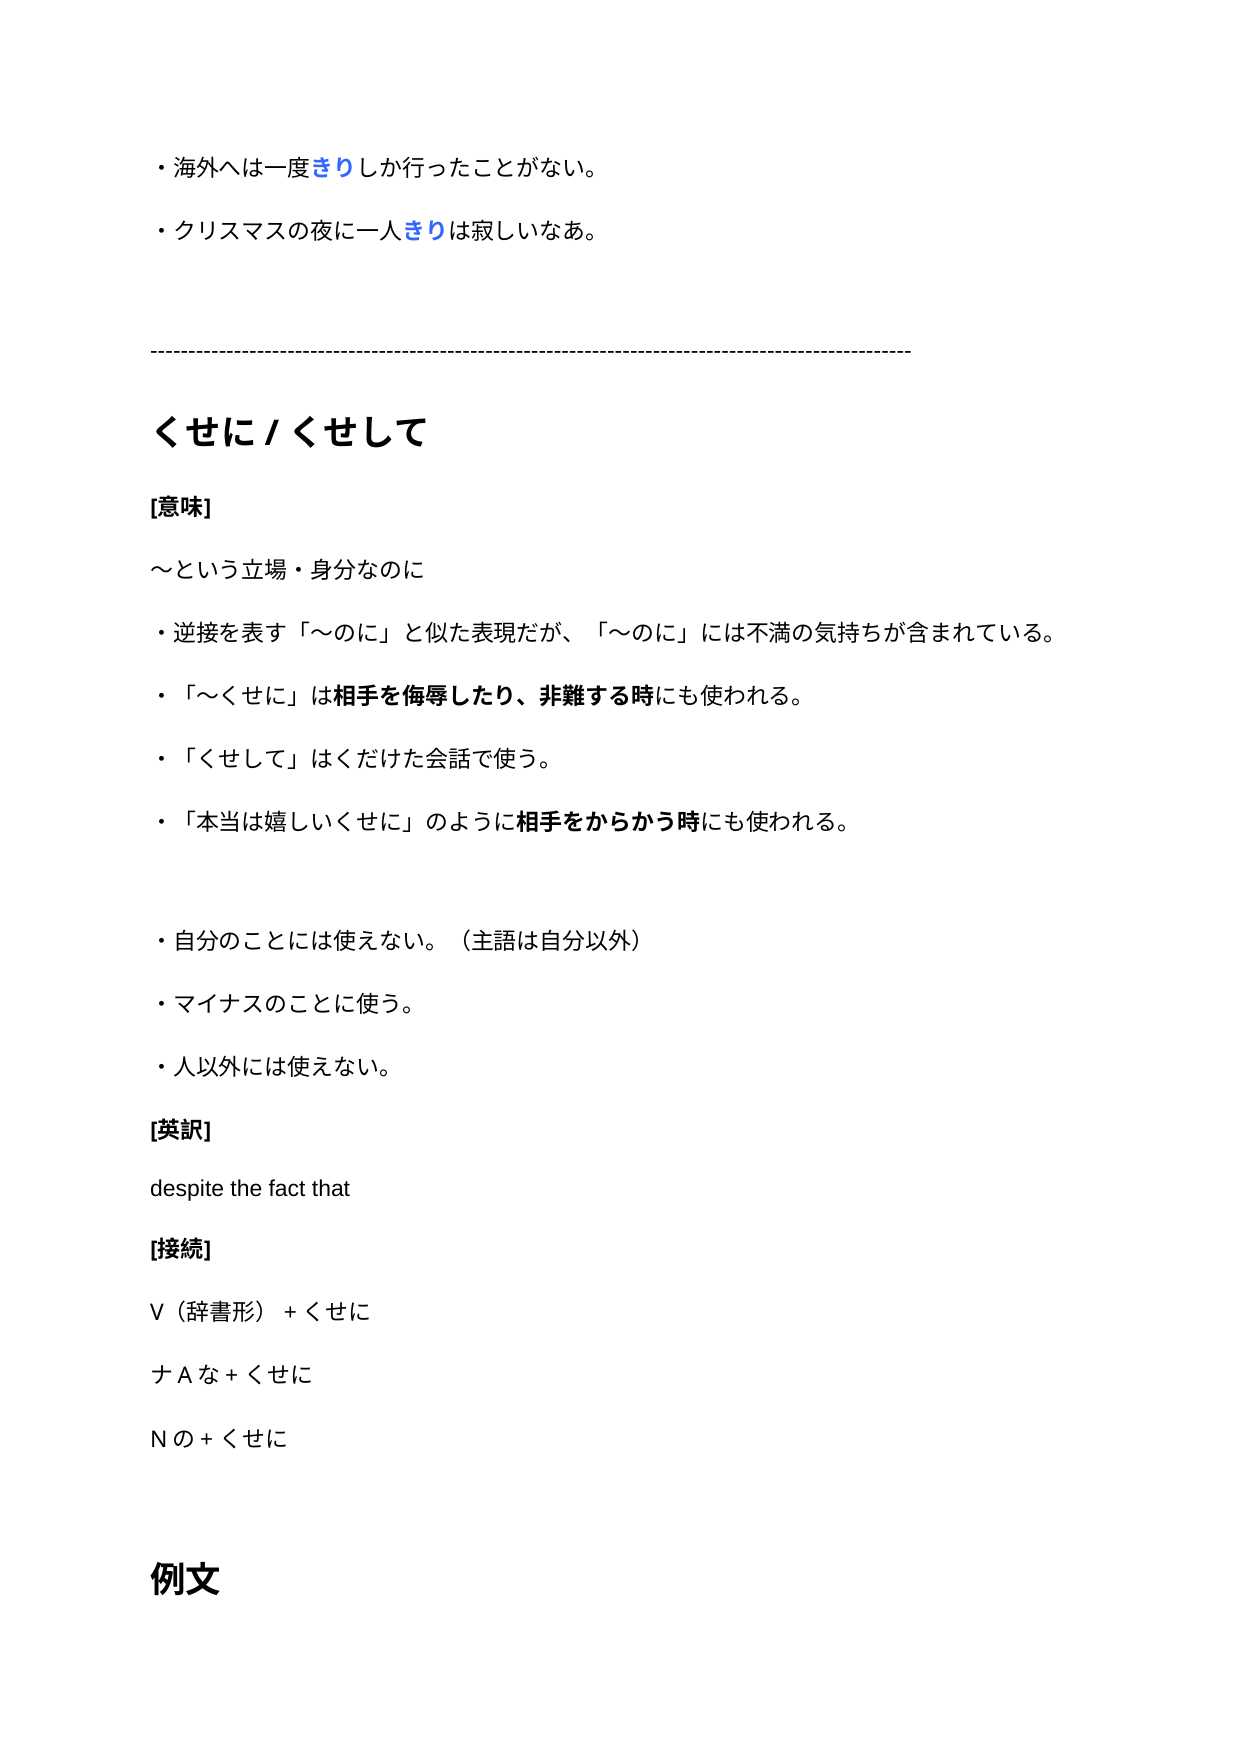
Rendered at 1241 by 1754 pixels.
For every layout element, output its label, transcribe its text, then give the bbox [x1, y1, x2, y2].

text [接続] [150, 1230, 1090, 1264]
subtitle くせに / くせして [150, 404, 1090, 456]
text [英訳] [150, 1112, 1090, 1145]
text ・クリスマスの夜に一人きりは寂しいなあ。 [150, 213, 1090, 246]
text ・「くせして」はくだけた会話で使う。 [150, 741, 1090, 774]
text ・「〜くせに」は相手を侮辱したり、非難する時にも使われる。 [150, 678, 1090, 711]
text ・マイナスのことに使う。 [150, 986, 1090, 1019]
text ナAな + くせに [150, 1357, 1090, 1390]
text ・「本当は嬉しいくせに」のように相手をからかう時にも使われる。 [150, 804, 1090, 837]
text V（辞書形） + くせに [150, 1294, 1090, 1327]
text ・自分のことには使えない。（主語は自分以外） [150, 922, 1090, 956]
text 〜という立場・身分なのに [150, 552, 1090, 585]
text despite the fact that [150, 1175, 1090, 1202]
text [意味] [150, 488, 1090, 522]
text ・海外へは一度きりしか行ったことがない。 [150, 150, 1090, 183]
text ・人以外には使えない。 [150, 1049, 1090, 1082]
text ・逆接を表す「〜のに」と似た表現だが、「〜のに」には不満の気持ちが含まれている。 [150, 615, 1090, 648]
text Nの + くせに [150, 1420, 1090, 1454]
subtitle 例文 [150, 1551, 1090, 1603]
text ---------------------------------------------------------------------------------------------------- [150, 337, 1090, 363]
